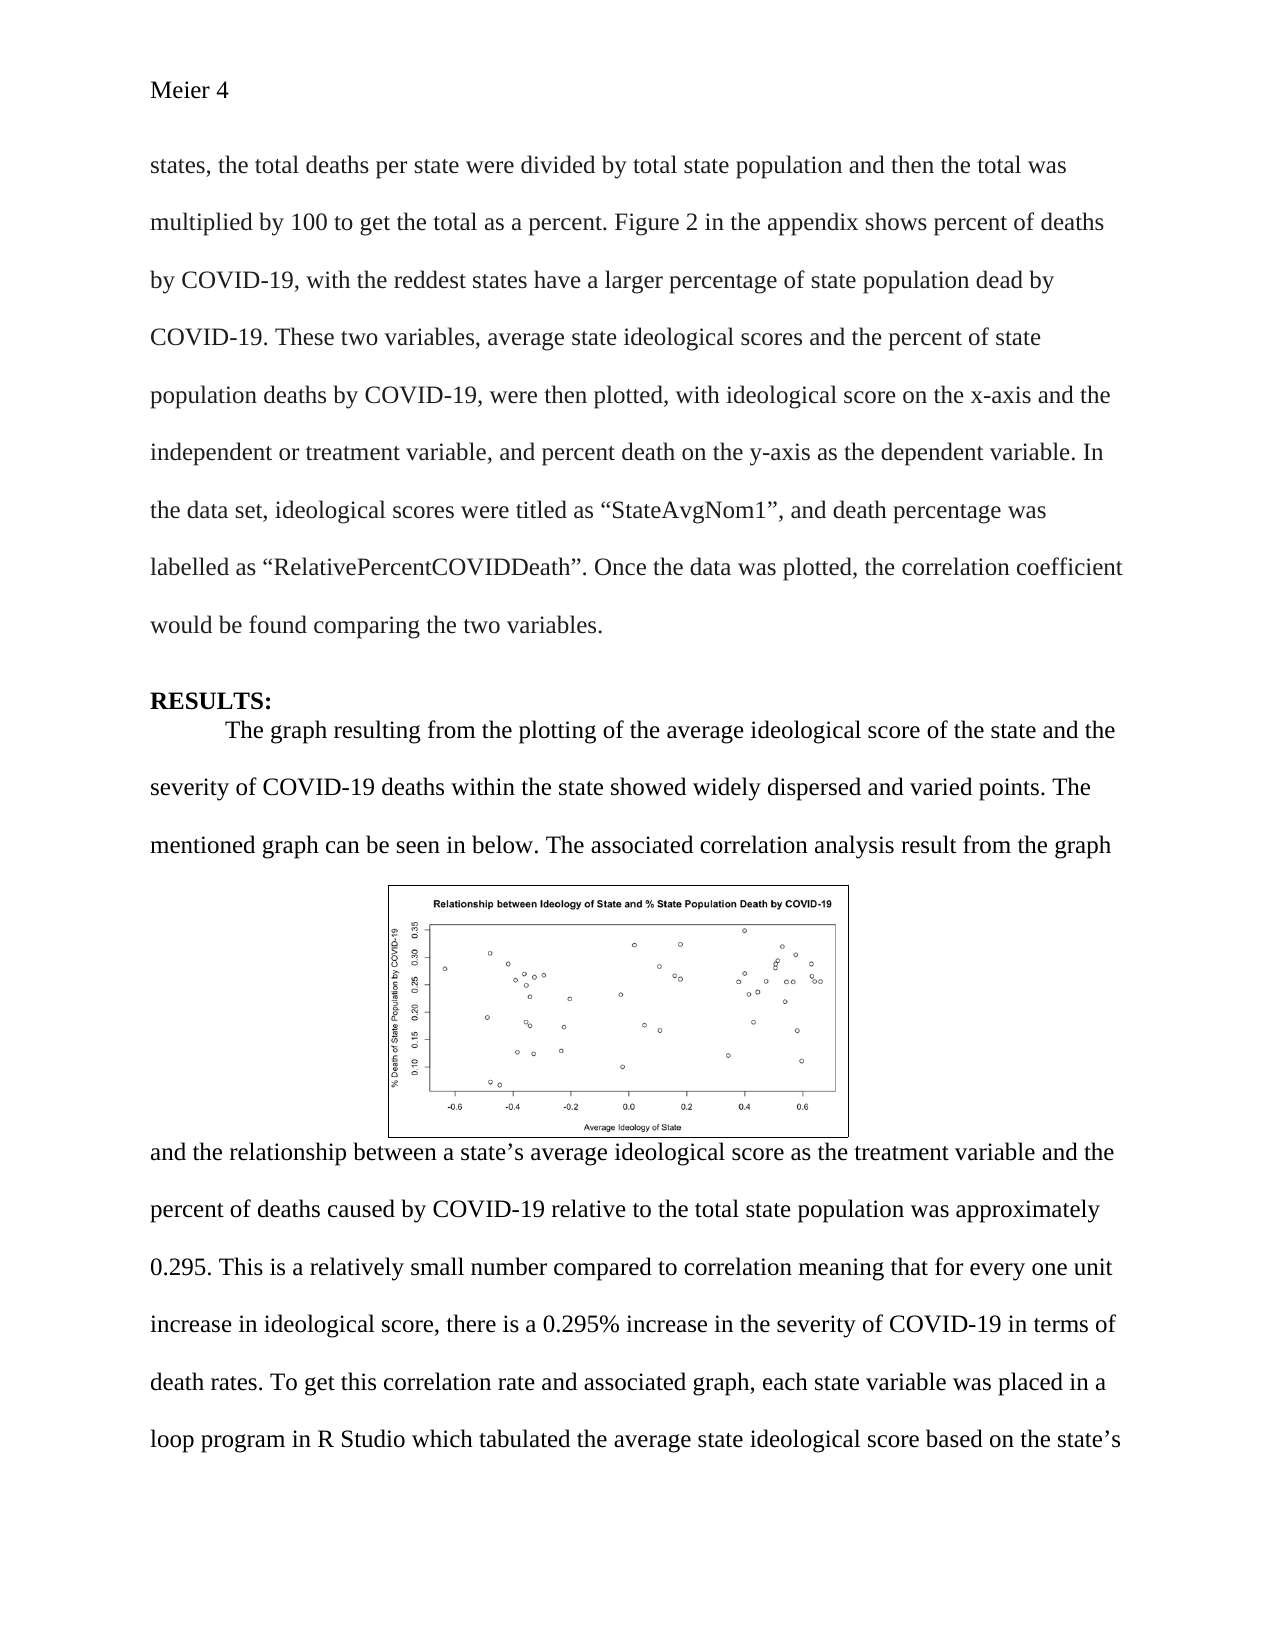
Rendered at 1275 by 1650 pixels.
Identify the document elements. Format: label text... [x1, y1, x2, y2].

text RESULTS: [150, 686, 1125, 715]
picture [389, 886, 848, 1137]
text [150, 150, 1125, 639]
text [150, 715, 1125, 1453]
